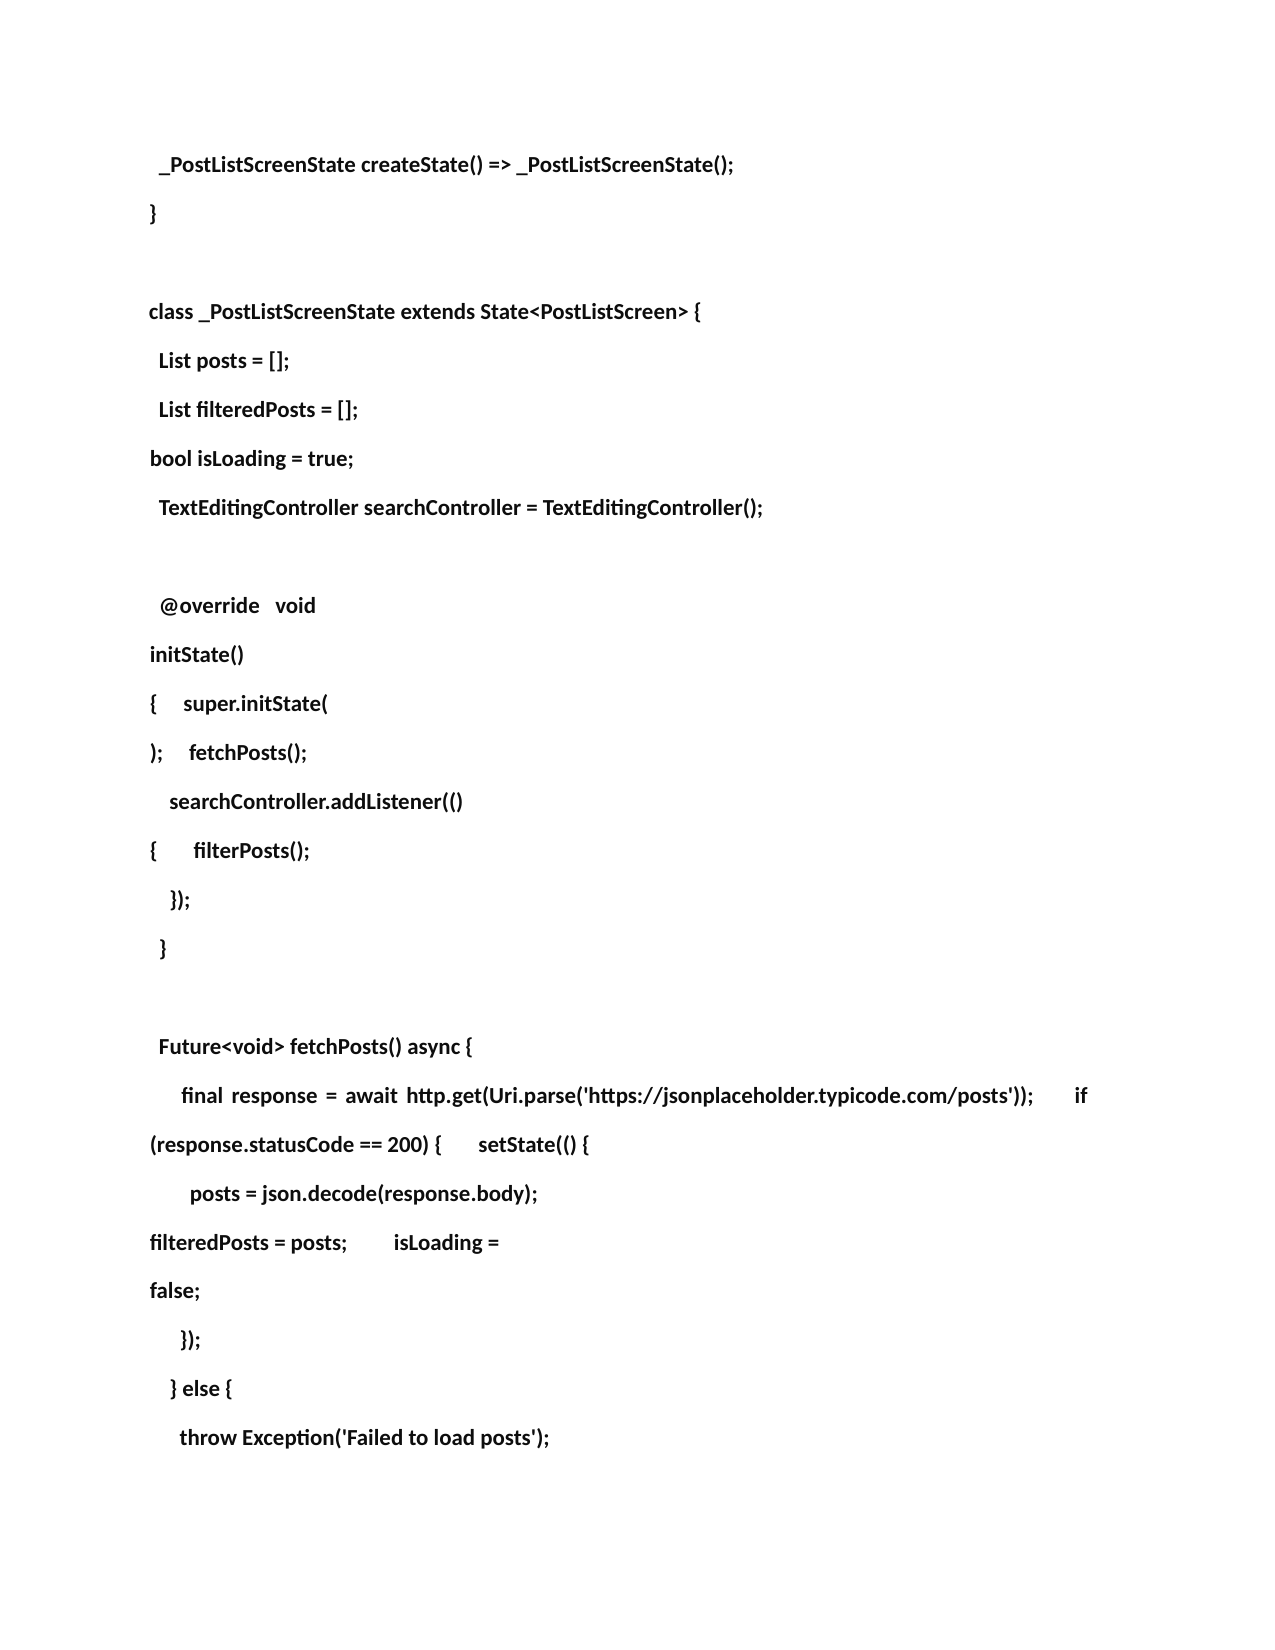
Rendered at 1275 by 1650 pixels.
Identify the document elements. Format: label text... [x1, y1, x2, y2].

text } [148, 934, 1089, 962]
text List posts = []; [148, 346, 1089, 374]
text throw Exception('Failed to load posts'); [148, 1423, 1089, 1452]
text @override void initState() { super.initState(); fetchPosts(); [148, 591, 331, 766]
text }); [148, 885, 1089, 913]
text class _PostListScreenState extends State<PostListScreen> { [148, 297, 1089, 325]
text posts = json.decode(response.body); filteredPosts = posts; isLoading = false; [148, 1179, 544, 1304]
text final response = await http.get(Uri.parse('https://jsonplaceholder.typicode.com/posts')); if (response.statusCode == 200) { setState(() { [148, 1081, 1089, 1158]
text Future<void> fetchPosts() async { [148, 1032, 1089, 1060]
text TextEditingController searchController = TextEditingController(); [148, 493, 1089, 521]
text } else { [148, 1374, 1089, 1402]
text }); [148, 1325, 1089, 1353]
text searchController.addListener(() { filterPosts(); [148, 787, 614, 864]
text } [148, 199, 1089, 227]
text _PostListScreenState createState() => _PostListScreenState(); [148, 150, 1089, 178]
text List filteredPosts = []; bool isLoading = true; [148, 395, 413, 472]
